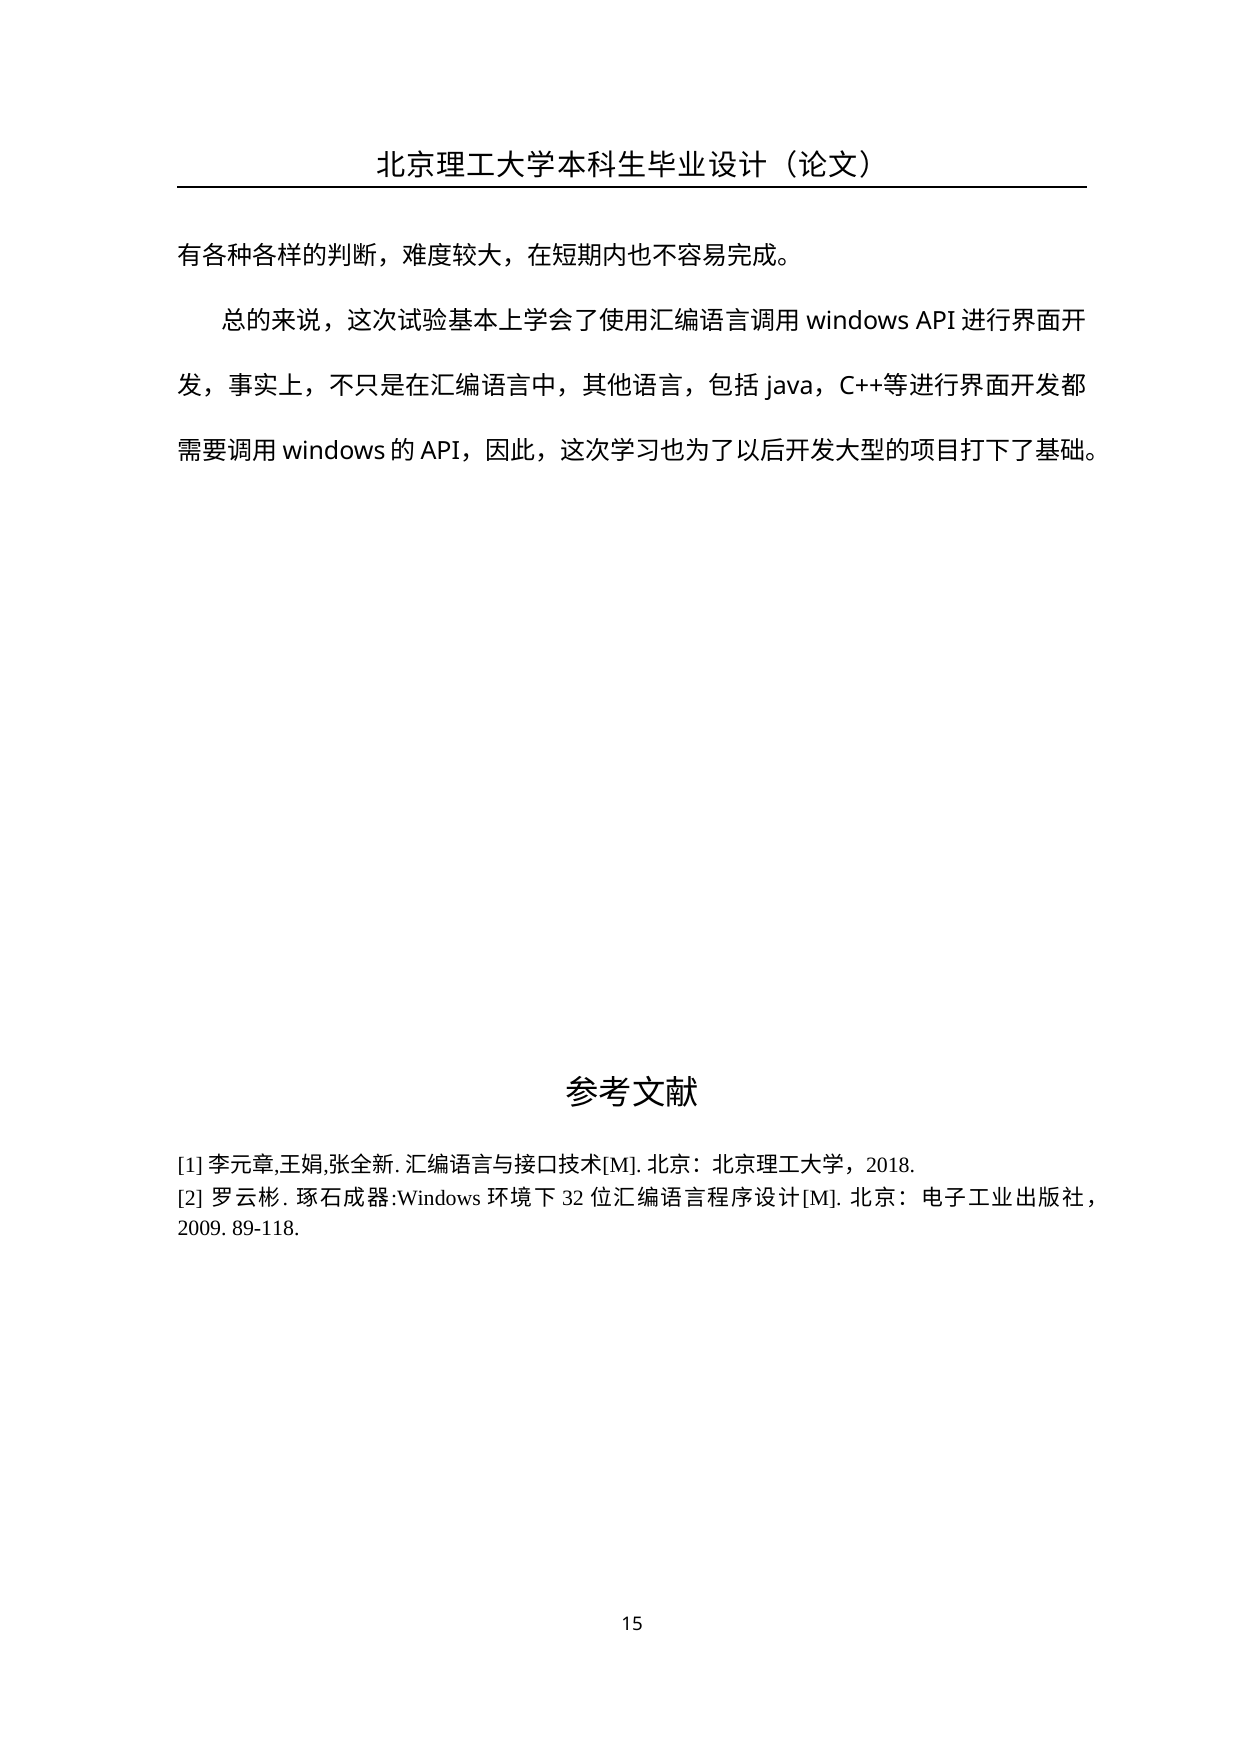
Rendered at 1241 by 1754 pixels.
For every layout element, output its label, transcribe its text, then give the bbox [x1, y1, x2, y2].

text [1] 李元章,王娟,张全新. 汇编语言与接口技术[M]. 北京：北京理工大学，2018. [177, 1147, 1087, 1179]
text 参考文献 [177, 1066, 1087, 1114]
text 总的来说，这次试验基本上学会了使用汇编语言调用windows API进行界面开发，事实上，不只是在汇编语言中，其他语言，包括java，C++等进行界面开发都需要调用windows的API，因此，这次学习也为了以后开发大型的项目打下了基础。 [177, 286, 1087, 481]
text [177, 221, 1087, 286]
text [2] 罗云彬. 琢石成器:Windows环境下32位汇编语言程序设计[M]. 北京：电子工业出版社，2009. 89-118. [177, 1179, 1087, 1244]
